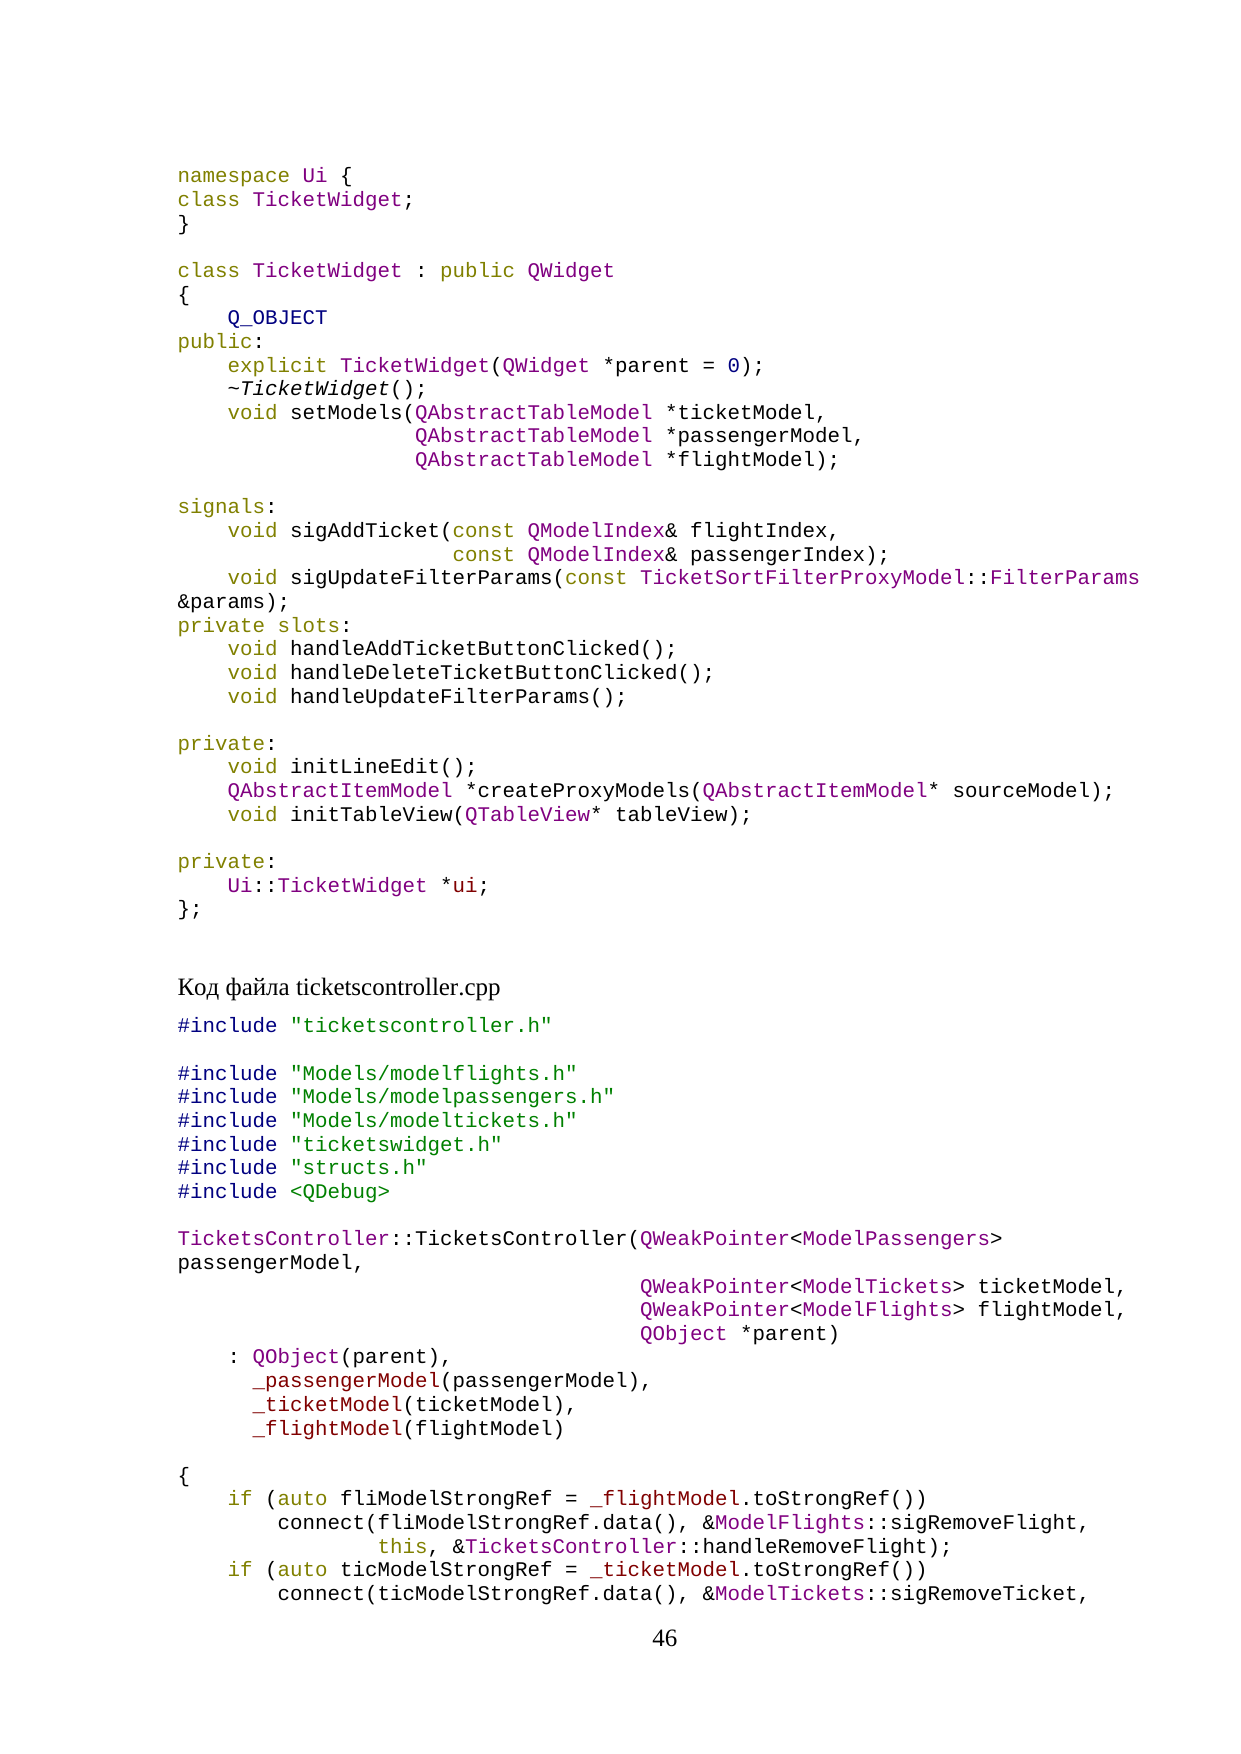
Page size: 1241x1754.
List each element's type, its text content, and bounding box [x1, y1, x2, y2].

text }; [177, 898, 1152, 922]
text namespace Ui { [177, 165, 1152, 189]
text if (auto ticModelStrongRef = _ticketModel.toStrongRef()) [177, 1559, 1152, 1583]
text void handleAddTicketButtonClicked(); [177, 638, 1152, 662]
text : QObject(parent), [177, 1347, 1152, 1370]
text QAbstractTableModel *flightModel); [177, 449, 1152, 473]
text QWeakPointer<ModelTickets> ticketModel, [177, 1276, 1152, 1299]
text Ui::TicketWidget *ui; [177, 875, 1152, 898]
text } [177, 213, 1152, 236]
text class TicketWidget : public QWidget [177, 260, 1152, 284]
text { [177, 284, 1152, 307]
text class TicketWidget; [177, 189, 1152, 213]
text signals: [177, 496, 1152, 520]
text QAbstractItemModel *createProxyModels(QAbstractItemModel* sourceModel); [177, 780, 1152, 804]
text private slots: [177, 615, 1152, 638]
text void initTableView(QTableView* tableView); [177, 804, 1152, 827]
text void sigAddTicket(const QModelIndex& flightIndex, [177, 520, 1152, 544]
text void setModels(QAbstractTableModel *ticketModel, [177, 402, 1152, 426]
text QAbstractTableModel *passengerModel, [177, 426, 1152, 449]
text #include "Models/modelpassengers.h" [177, 1086, 1152, 1110]
text #include "ticketscontroller.h" [177, 1016, 1152, 1039]
text const QModelIndex& passengerIndex); [177, 544, 1152, 567]
text { [177, 1465, 1152, 1488]
text void handleUpdateFilterParams(); [177, 686, 1152, 709]
text _passengerModel(passengerModel), [177, 1370, 1152, 1394]
text Q_OBJECT [177, 307, 1152, 331]
text void sigUpdateFilterParams(const TicketSortFilterProxyModel::FilterParams &params); [177, 567, 1152, 615]
text #include "Models/modelflights.h" [177, 1063, 1152, 1086]
text #include "Models/modeltickets.h" [177, 1110, 1152, 1134]
text public: [177, 331, 1152, 354]
text private: [177, 851, 1152, 875]
text #include "structs.h" [177, 1157, 1152, 1181]
text connect(fliModelStrongRef.data(), &ModelFlights::sigRemoveFlight, [177, 1512, 1152, 1536]
text private: [177, 733, 1152, 757]
text QObject *parent) [177, 1323, 1152, 1347]
text ~TicketWidget(); [177, 378, 1152, 402]
text this, &TicketsController::handleRemoveFlight); [177, 1536, 1152, 1559]
text #include <QDebug> [177, 1181, 1152, 1205]
text _flightModel(flightModel) [177, 1417, 1152, 1441]
text Код файла ticketscontroller.cpp [177, 972, 1152, 1001]
text QWeakPointer<ModelFlights> flightModel, [177, 1299, 1152, 1323]
text #include "ticketswidget.h" [177, 1134, 1152, 1157]
text TicketsController::TicketsController(QWeakPointer<ModelPassengers> passengerModel, [177, 1228, 1152, 1276]
text void initLineEdit(); [177, 757, 1152, 780]
text _ticketModel(ticketModel), [177, 1394, 1152, 1417]
text connect(ticModelStrongRef.data(), &ModelTickets::sigRemoveTicket, [177, 1583, 1152, 1607]
text explicit TicketWidget(QWidget *parent = 0); [177, 354, 1152, 378]
text if (auto fliModelStrongRef = _flightModel.toStrongRef()) [177, 1488, 1152, 1512]
text void handleDeleteTicketButtonClicked(); [177, 662, 1152, 686]
